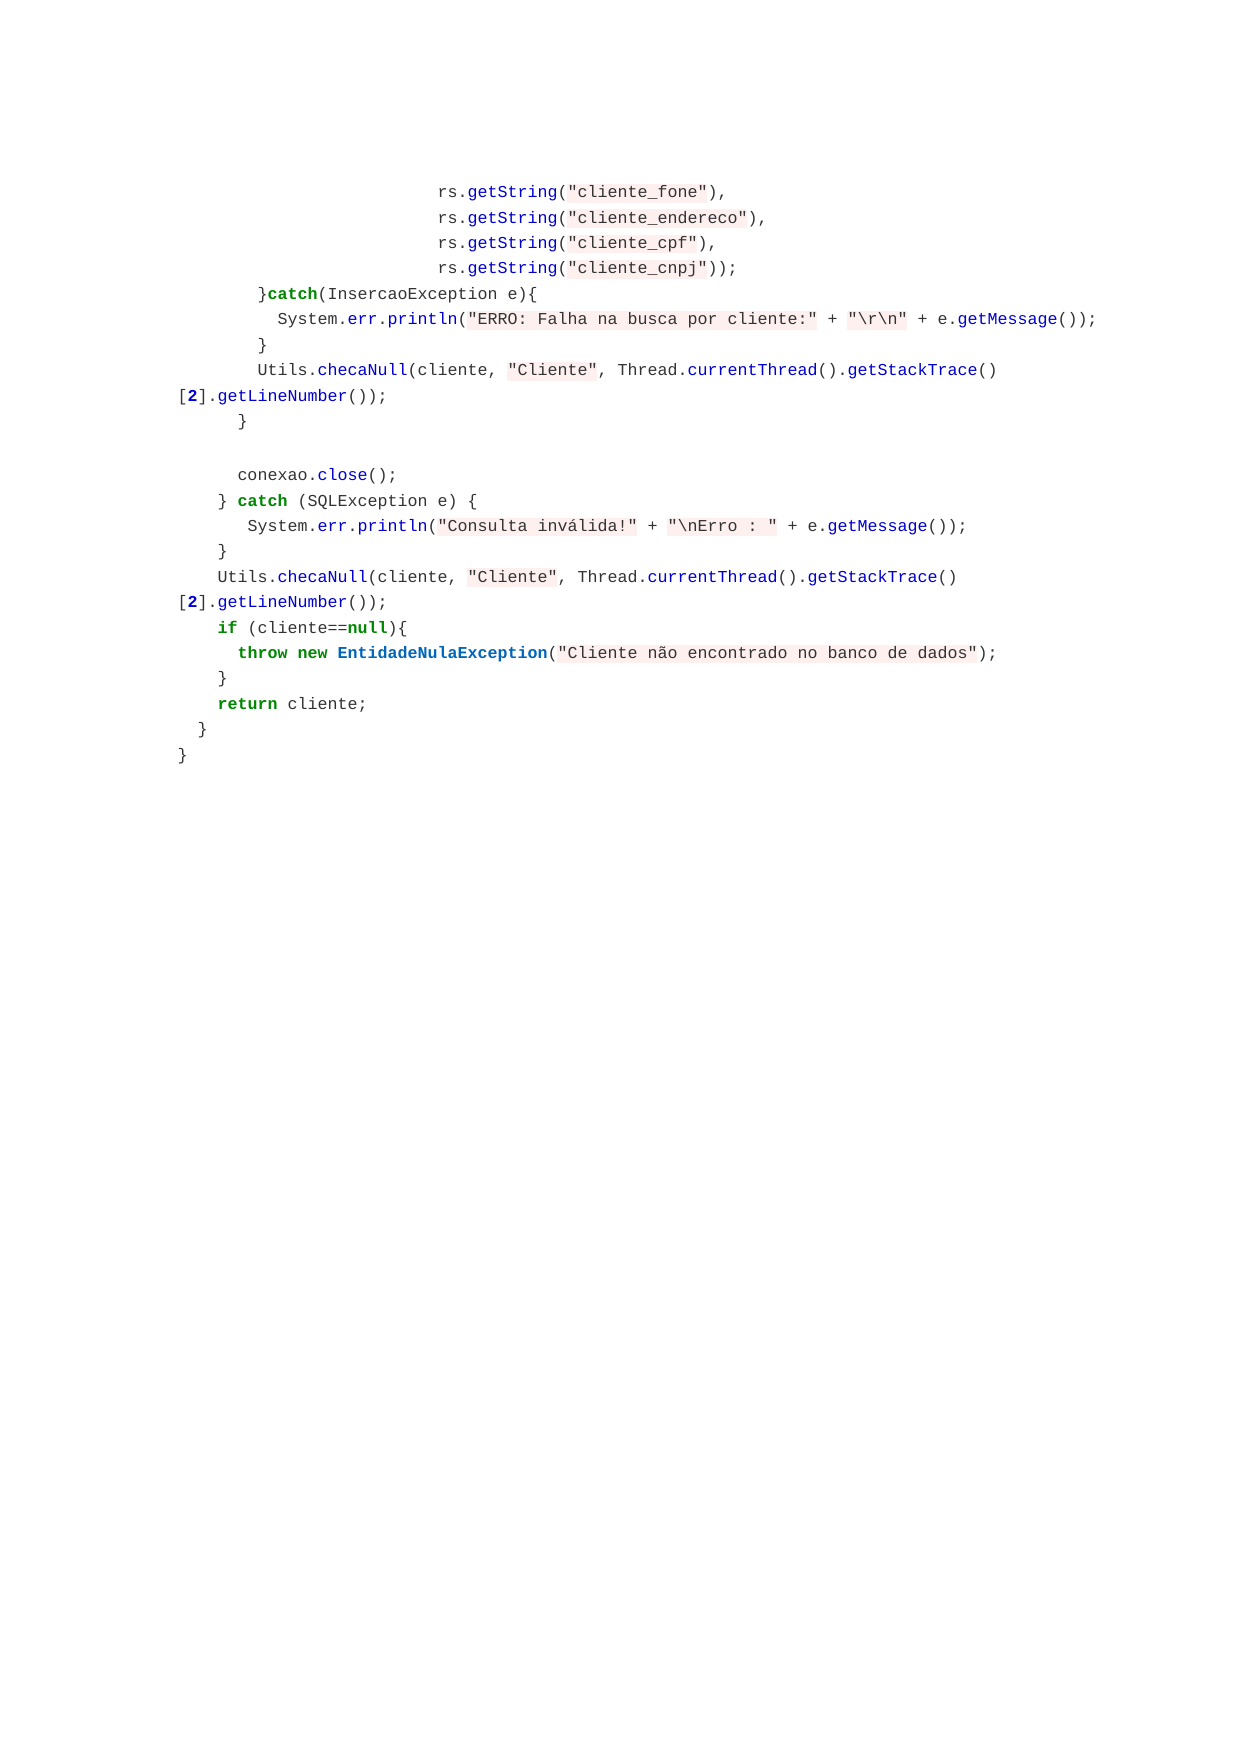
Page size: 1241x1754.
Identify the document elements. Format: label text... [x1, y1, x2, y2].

text } catch (SQLException e) { [177, 486, 1122, 511]
text rs.getString("cliente_fone"), [177, 177, 1122, 203]
text System.err.println("ERRO: Falha na busca por cliente:" + "\r\n" + e.getMessage()); [177, 304, 1122, 330]
text rs.getString("cliente_cpf"), [177, 228, 1122, 253]
text } [177, 536, 1122, 562]
text Utils.checaNull(cliente, "Cliente", Thread.currentThread().getStackTrace()[2].getLineNumber()); [177, 355, 1122, 406]
text if (cliente==null){ [177, 613, 1122, 638]
text }catch(InsercaoException e){ [177, 279, 1122, 304]
text } [177, 663, 1122, 689]
text throw new EntidadeNulaException("Cliente não encontrado no banco de dados"); [177, 638, 1122, 663]
text } [177, 330, 1122, 355]
text System.err.println("Consulta inválida!" + "\nErro : " + e.getMessage()); [177, 511, 1122, 536]
text } [177, 714, 1122, 740]
text } [177, 740, 1122, 765]
text rs.getString("cliente_cnpj")); [177, 253, 1122, 279]
text rs.getString("cliente_endereco"), [177, 203, 1122, 228]
text Utils.checaNull(cliente, "Cliente", Thread.currentThread().getStackTrace()[2].getLineNumber()); [177, 562, 1122, 613]
text return cliente; [177, 689, 1122, 714]
text conexao.close(); [177, 460, 1122, 486]
text } [177, 406, 1122, 431]
